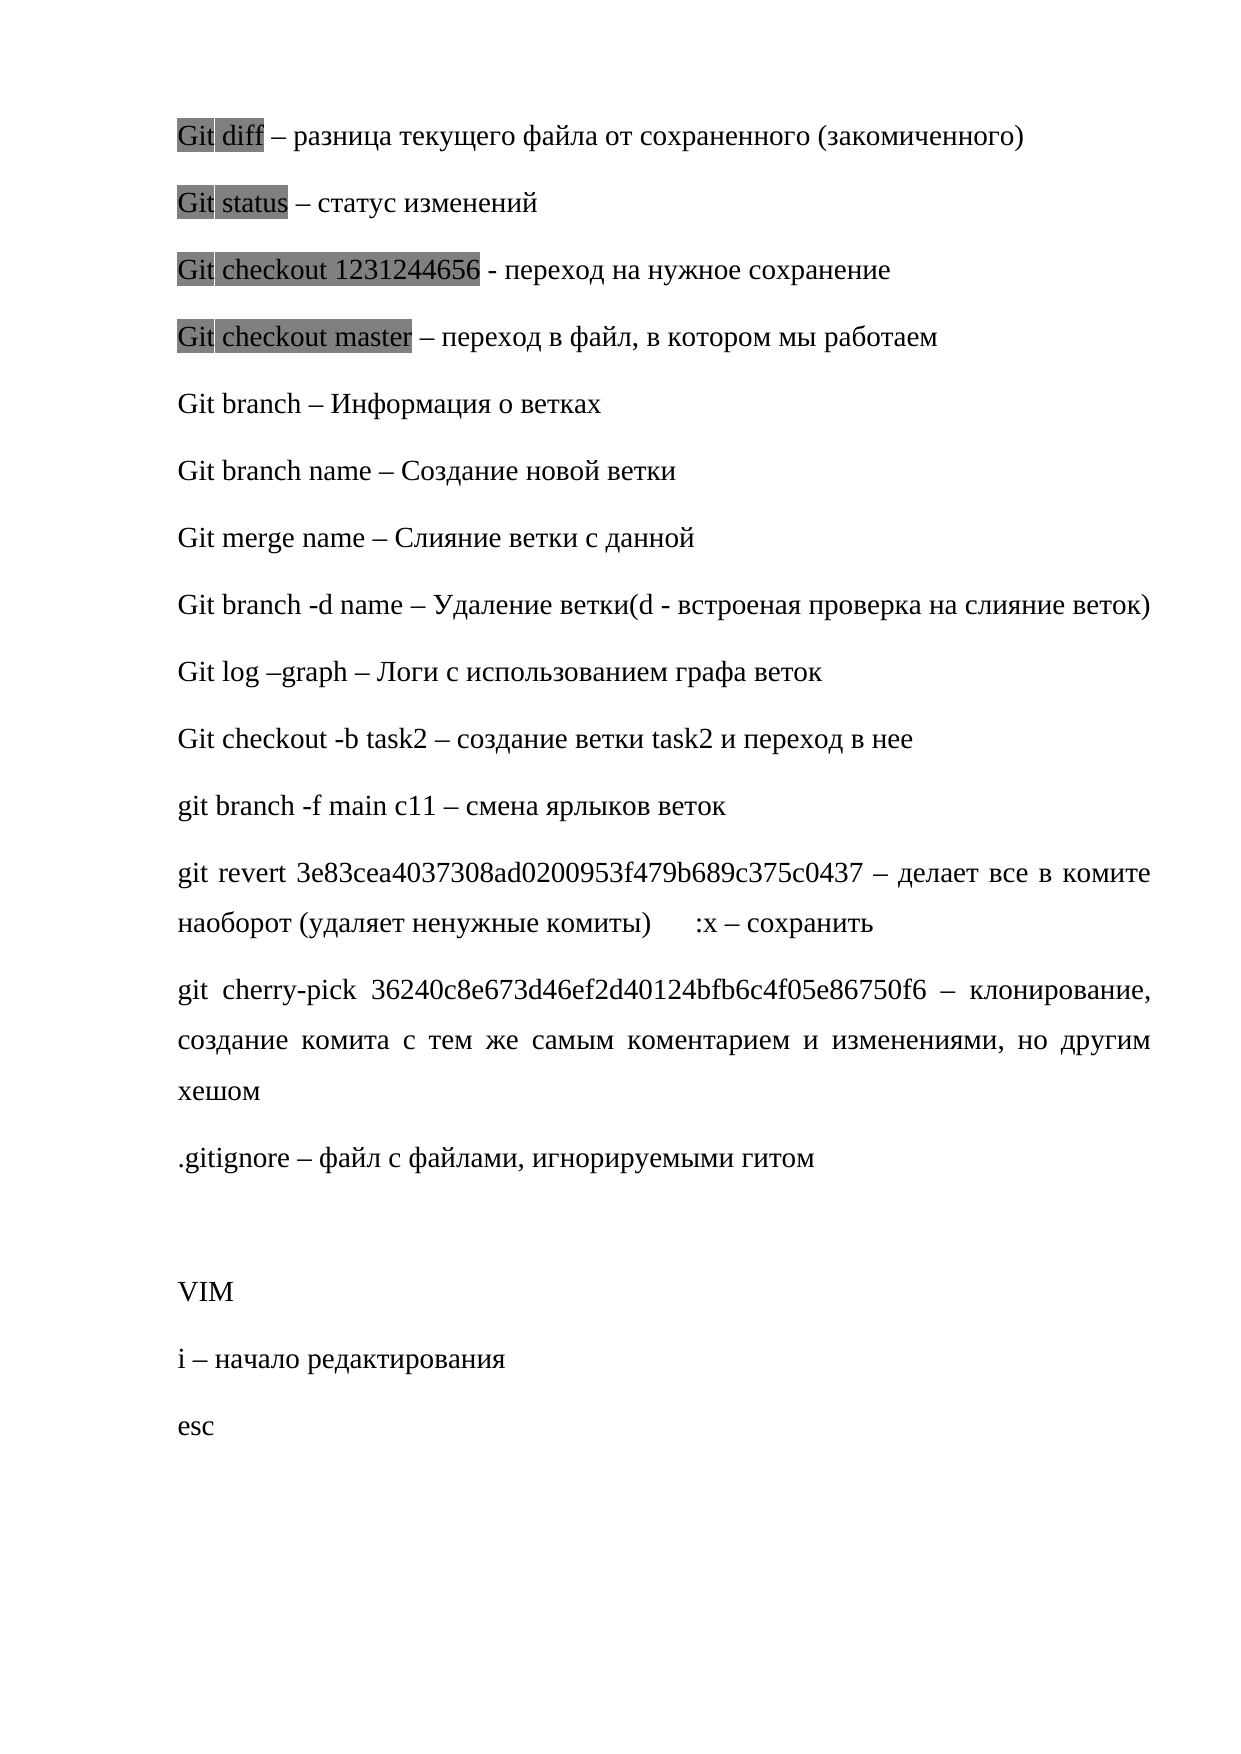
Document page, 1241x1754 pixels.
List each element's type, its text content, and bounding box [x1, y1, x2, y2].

text VIM [177, 1274, 1152, 1307]
text Git branch – Информация о ветках [177, 386, 1152, 419]
text git cherry-pick 36240c8e673d46ef2d40124bfb6c4f05e86750f6 – клонирование, создание комита с тем же самым коментарием и изменениями, но другим хешом [177, 972, 1152, 1106]
text Git merge name – Слияние ветки с данной [177, 520, 1152, 553]
text Git diff – разница текущего файла от сохраненного (закомиченного) [264, 118, 1152, 152]
text Git checkout master – переход в файл, в котором мы работаем [412, 319, 1152, 353]
text .gitignore – файл с файлами, игнорируемыми гитом [177, 1140, 1152, 1173]
text i – начало редактирования [177, 1341, 1152, 1374]
text Git branch -d name – Удаление ветки(d - встроеная проверка на слияние веток) [177, 587, 1152, 621]
text Git log –graph – Логи с использованием графа веток [177, 654, 1152, 687]
text git revert 3e83cea4037308ad0200953f479b689c375c0437 – делает все в комите наоборот (удаляет ненужные комиты) :x – сохранить [177, 855, 1152, 939]
text Git branch name – Создание новой ветки [177, 453, 1152, 487]
text esc [177, 1408, 1152, 1441]
text Git checkout 1231244656 - переход на нужное сохранение [480, 252, 1152, 286]
text Git status – статус изменений [288, 185, 1152, 219]
text git branch -f main c11 – смена ярлыков веток [177, 788, 1152, 821]
text Git checkout -b task2 – создание ветки task2 и переход в нее [177, 721, 1152, 754]
